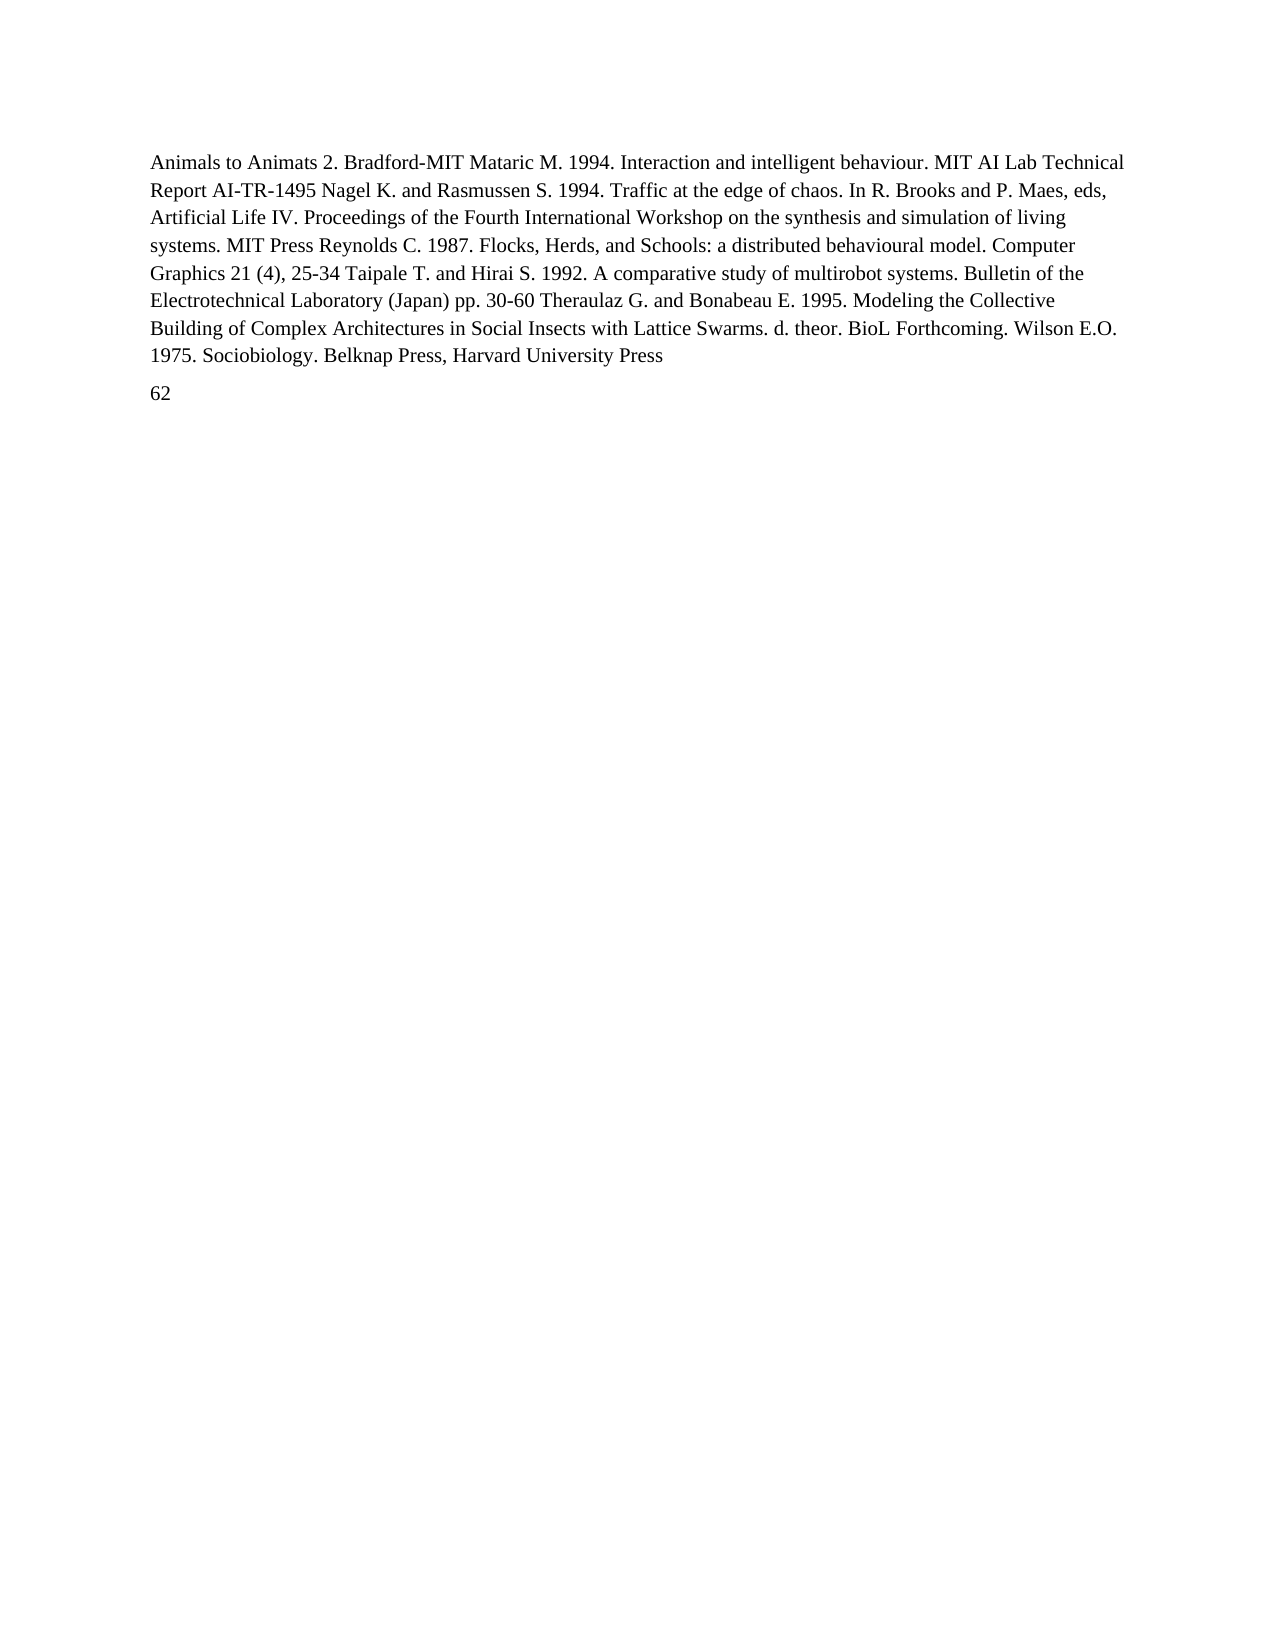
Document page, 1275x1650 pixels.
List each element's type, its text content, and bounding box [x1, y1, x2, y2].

text 62 [150, 381, 1125, 405]
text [150, 150, 1125, 367]
